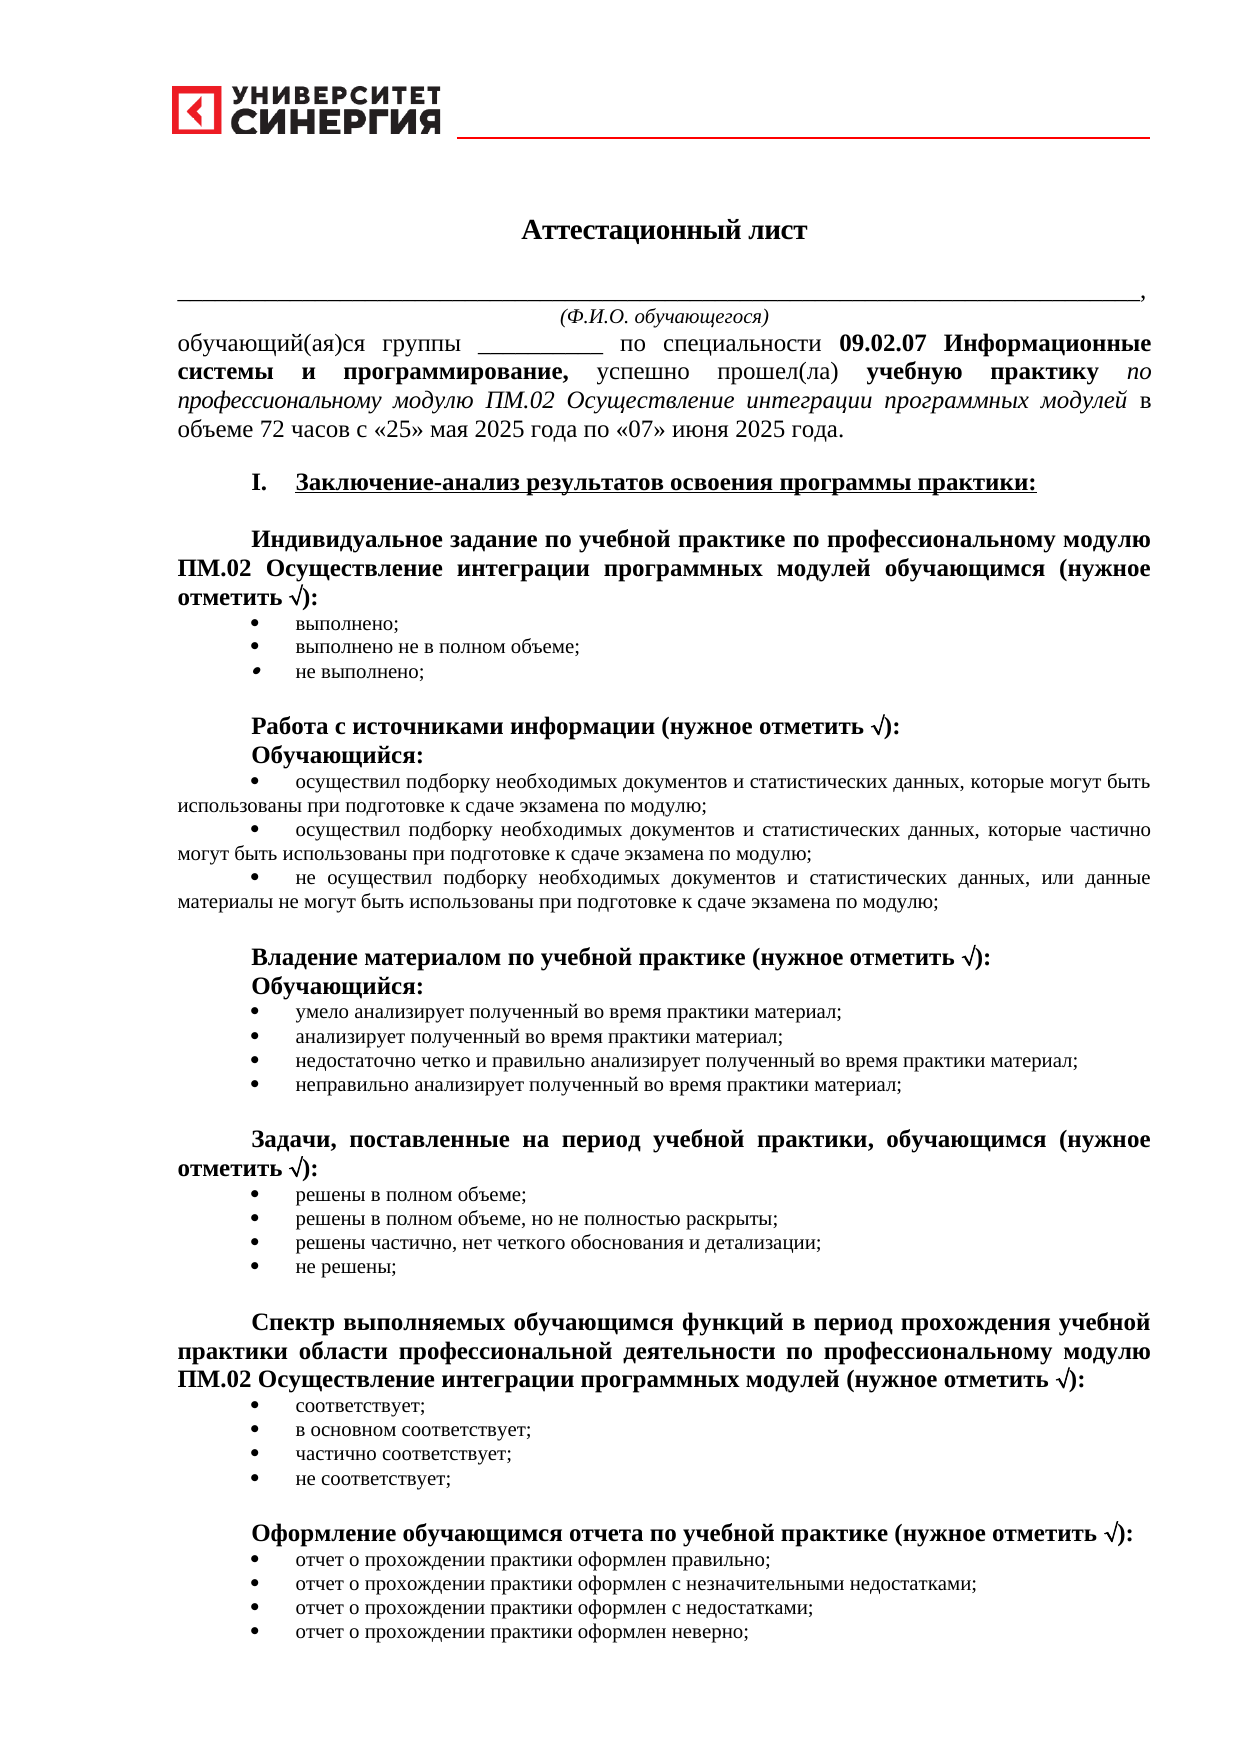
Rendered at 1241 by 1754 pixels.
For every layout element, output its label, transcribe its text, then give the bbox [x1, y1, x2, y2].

list не решены; [177, 1254, 1152, 1278]
list Спектр выполняемых обучающимся функций в период прохождения учебной практики области профессиональной деятельности по профессиональному модулю ПМ.02 Осуществление интеграции программных модулей (нужное отметить ): [177, 1307, 1152, 1393]
list отчет о прохождении практики оформлен с недостатками; [177, 1595, 1152, 1619]
list отчет о прохождении практики оформлен с незначительными недостатками; [177, 1571, 1152, 1595]
list не соответствует; [177, 1465, 1152, 1489]
list осуществил подборку необходимых документов и статистических данных, которые могут быть использованы при подготовке к сдаче экзамена по модулю; [177, 769, 1152, 817]
list решены в полном объеме; [177, 1182, 1152, 1206]
list решены в полном объеме, но не полностью раскрыты; [177, 1206, 1152, 1230]
list недостаточно четко и правильно анализирует полученный во время практики материал; [177, 1048, 1152, 1072]
text обучающий(ая)ся группы __________ по специальности 09.02.07 Информационные системы и программирование, успешно прошел(ла) учебную практику по профессиональному модулю ПМ.02 Осуществление интеграции программных модулей в объеме 72 часов с «25» мая 2025 года по «07» июня 2025 года. [177, 328, 1152, 443]
list Индивидуальное задание по учебной практике по профессиональному модулю ПМ.02 Осуществление интеграции программных модулей обучающимся (нужное отметить ): [177, 524, 1152, 610]
list не осуществил подборку необходимых документов и статистических данных, или данные материалы не могут быть использованы при подготовке к сдаче экзамена по модулю; [177, 865, 1152, 913]
list в основном соответствует; [177, 1417, 1152, 1441]
text (Ф.И.О. обучающегося) [177, 303, 1152, 328]
list соответствует; [177, 1393, 1152, 1417]
list Обучающийся: [177, 971, 1152, 999]
list Владение материалом по учебной практике (нужное отметить ): [177, 942, 1152, 971]
list Задачи, поставленные на период учебной практики, обучающимся (нужное отметить ): [177, 1124, 1152, 1182]
picture [168, 83, 441, 134]
list частично соответствует; [177, 1441, 1152, 1465]
text Аттестационный лист [177, 212, 1152, 246]
list решены частично, нет четкого обоснования и детализации; [177, 1230, 1152, 1254]
list Заключение-анализ результатов освоения программы практики: [177, 467, 1152, 495]
list неправильно анализирует полученный во время практики материал; [177, 1072, 1152, 1096]
list осуществил подборку необходимых документов и статистических данных, которые частично могут быть использованы при подготовке к сдаче экзамена по модулю; [177, 817, 1152, 865]
list анализирует полученный во время практики материал; [177, 1023, 1152, 1048]
list выполнено не в полном объеме; [251, 634, 1152, 658]
list Обучающийся: [177, 740, 1152, 769]
list не выполнено; [251, 658, 1152, 683]
list Оформление обучающимся отчета по учебной практике (нужное отметить ): [177, 1518, 1152, 1547]
list Работа с источниками информации (нужное отметить ): [177, 711, 1152, 740]
list отчет о прохождении практики оформлен правильно; [177, 1547, 1152, 1571]
list отчет о прохождении практики оформлен неверно; [177, 1619, 1152, 1643]
text _____________________________________________________________________________, [177, 275, 1152, 303]
list умело анализирует полученный во время практики материал; [177, 999, 1152, 1023]
list выполнено; [251, 610, 1152, 634]
